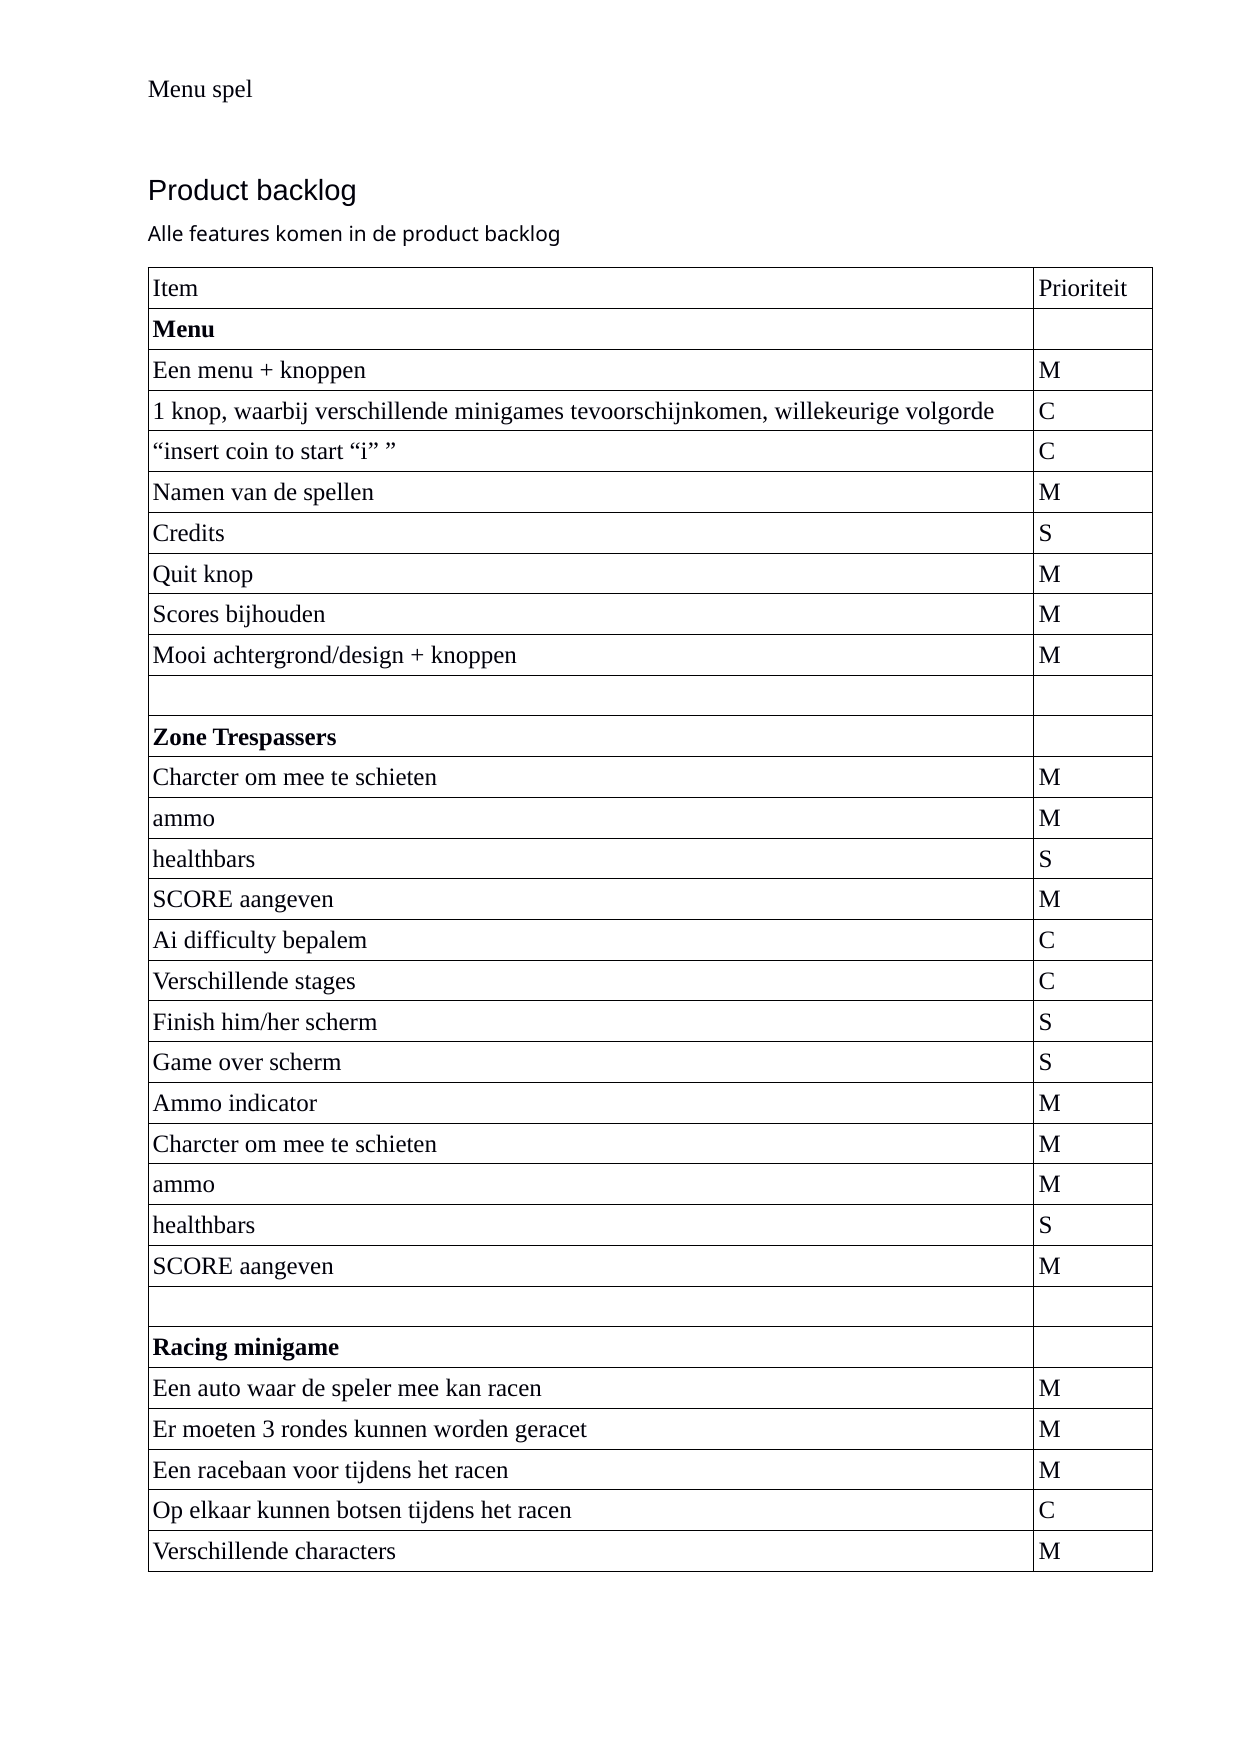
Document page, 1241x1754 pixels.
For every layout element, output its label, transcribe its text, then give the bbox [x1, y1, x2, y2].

table_cell Finish him/her scherm [149, 1001, 1033, 1041]
table_cell Verschillende characters [149, 1531, 1033, 1571]
table_cell S [1034, 1042, 1152, 1082]
table_cell [1034, 676, 1152, 715]
table_cell M [1034, 350, 1152, 389]
table_cell ammo [149, 798, 1033, 837]
table_cell Credits [149, 513, 1033, 552]
table_cell Menu [149, 309, 1033, 349]
table_cell M [1034, 879, 1152, 919]
table_cell Ammo indicator [149, 1083, 1033, 1123]
table_cell healthbars [149, 1205, 1033, 1245]
table_cell ammo [149, 1164, 1033, 1204]
table_header Prioriteit [1034, 268, 1152, 308]
table_cell Charcter om mee te schieten [149, 1124, 1033, 1163]
table_cell Scores bijhouden [149, 594, 1033, 634]
table_cell M [1034, 1246, 1152, 1286]
table_cell Een auto waar de speler mee kan racen [149, 1368, 1033, 1408]
table_cell M [1034, 472, 1152, 512]
table_cell Zone Trespassers [149, 716, 1033, 756]
table_cell M [1034, 757, 1152, 797]
table_cell M [1034, 554, 1152, 593]
table_cell S [1034, 513, 1152, 552]
table_cell M [1034, 1409, 1152, 1448]
table_cell M [1034, 635, 1152, 674]
table_cell Verschillende stages [149, 961, 1033, 1000]
table_cell C [1034, 1490, 1152, 1530]
table_cell [149, 1287, 1033, 1326]
table_cell Er moeten 3 rondes kunnen worden geracet [149, 1409, 1033, 1448]
table_cell [1034, 309, 1152, 349]
table_cell Een racebaan voor tijdens het racen [149, 1450, 1033, 1489]
table_cell SCORE aangeven [149, 879, 1033, 919]
table_cell Racing minigame [149, 1327, 1033, 1367]
table_cell [1034, 1327, 1152, 1367]
table_cell M [1034, 1164, 1152, 1204]
table_cell Charcter om mee te schieten [149, 757, 1033, 797]
text Alle features komen in de product backlog [148, 219, 1093, 247]
subtitle Product backlog [148, 173, 1093, 206]
table_cell Mooi achtergrond/design + knoppen [149, 635, 1033, 674]
table_header Item [149, 268, 1033, 308]
table_cell C [1034, 391, 1152, 430]
table_cell M [1034, 798, 1152, 837]
table_cell C [1034, 961, 1152, 1000]
table_cell [1034, 1287, 1152, 1326]
table_cell M [1034, 1368, 1152, 1408]
table_cell SCORE aangeven [149, 1246, 1033, 1286]
table_cell Quit knop [149, 554, 1033, 593]
table_cell M [1034, 594, 1152, 634]
table_cell M [1034, 1124, 1152, 1163]
table_cell Een menu + knoppen [149, 350, 1033, 389]
table_cell M [1034, 1083, 1152, 1123]
table_cell healthbars [149, 839, 1033, 878]
table_cell S [1034, 1205, 1152, 1245]
table_cell [149, 676, 1033, 715]
table_cell [1034, 716, 1152, 756]
table_cell S [1034, 1001, 1152, 1041]
table_cell M [1034, 1531, 1152, 1571]
table_cell 1 knop, waarbij verschillende minigames tevoorschijnkomen, willekeurige volgorde [149, 391, 1033, 430]
table_cell Game over scherm [149, 1042, 1033, 1082]
table_cell C [1034, 920, 1152, 960]
table_cell M [1034, 1450, 1152, 1489]
table_cell Ai difficulty bepalem [149, 920, 1033, 960]
table_cell S [1034, 839, 1152, 878]
table_cell C [1034, 431, 1152, 471]
table_cell Op elkaar kunnen botsen tijdens het racen [149, 1490, 1033, 1530]
table_cell Namen van de spellen [149, 472, 1033, 512]
table_cell “insert coin to start “i” ” [149, 431, 1033, 471]
